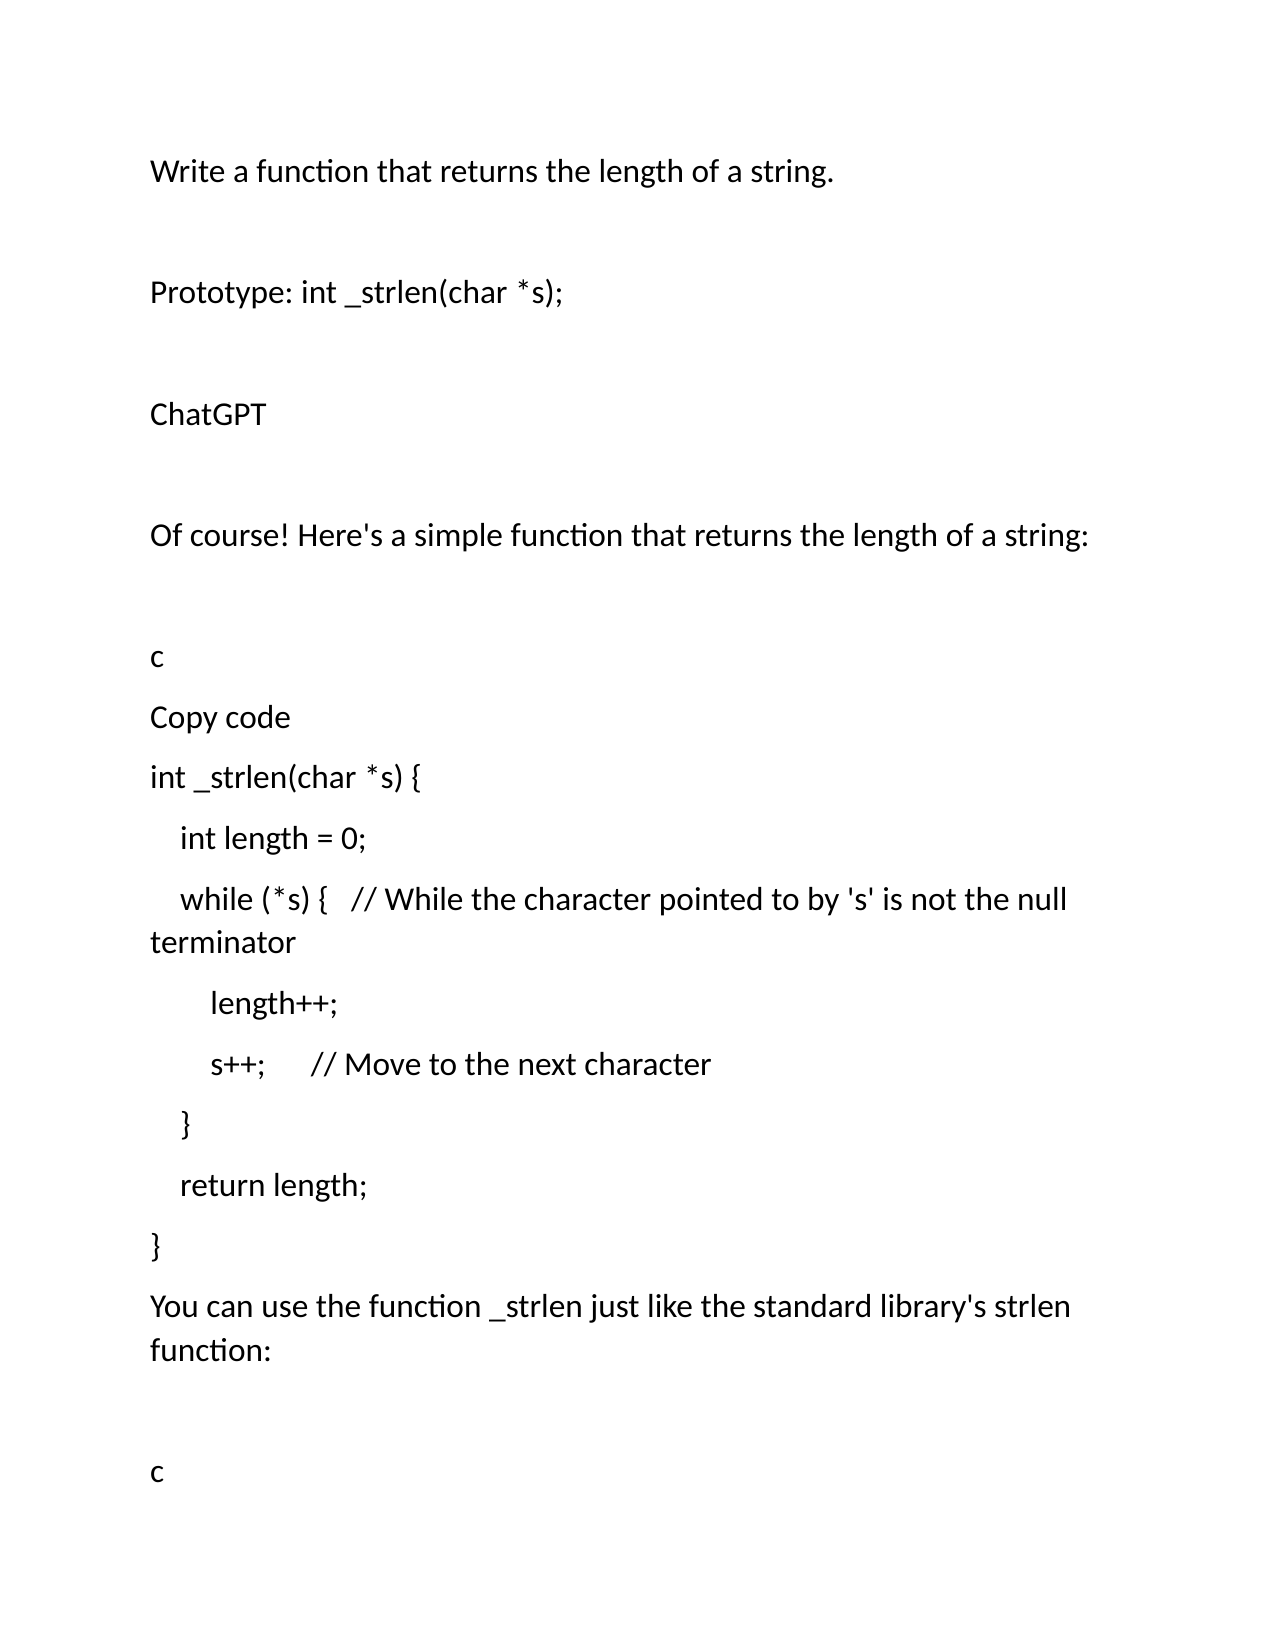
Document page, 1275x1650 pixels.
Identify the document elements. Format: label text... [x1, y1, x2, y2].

text Of course! Here's a simple function that returns the length of a string: [150, 514, 1125, 554]
text You can use the function _strlen just like the standard library's strlen function: [150, 1285, 1125, 1370]
text int _strlen(char *s) { [150, 756, 1125, 797]
text int length = 0; [150, 817, 1125, 858]
text } [150, 1224, 1125, 1265]
text } [150, 1103, 1125, 1144]
text Write a function that returns the length of a string. [150, 150, 1125, 191]
text Prototype: int _strlen(char *s); [150, 271, 1125, 312]
text s++; // Move to the next character [150, 1043, 1125, 1083]
text ChatGPT [150, 392, 1125, 433]
text Copy code [150, 696, 1125, 736]
text return length; [150, 1164, 1125, 1205]
text while (*s) { // While the character pointed to by 's' is not the null terminator [150, 877, 1125, 962]
text c [150, 635, 1125, 676]
text length++; [150, 982, 1125, 1023]
text c [150, 1450, 1125, 1491]
